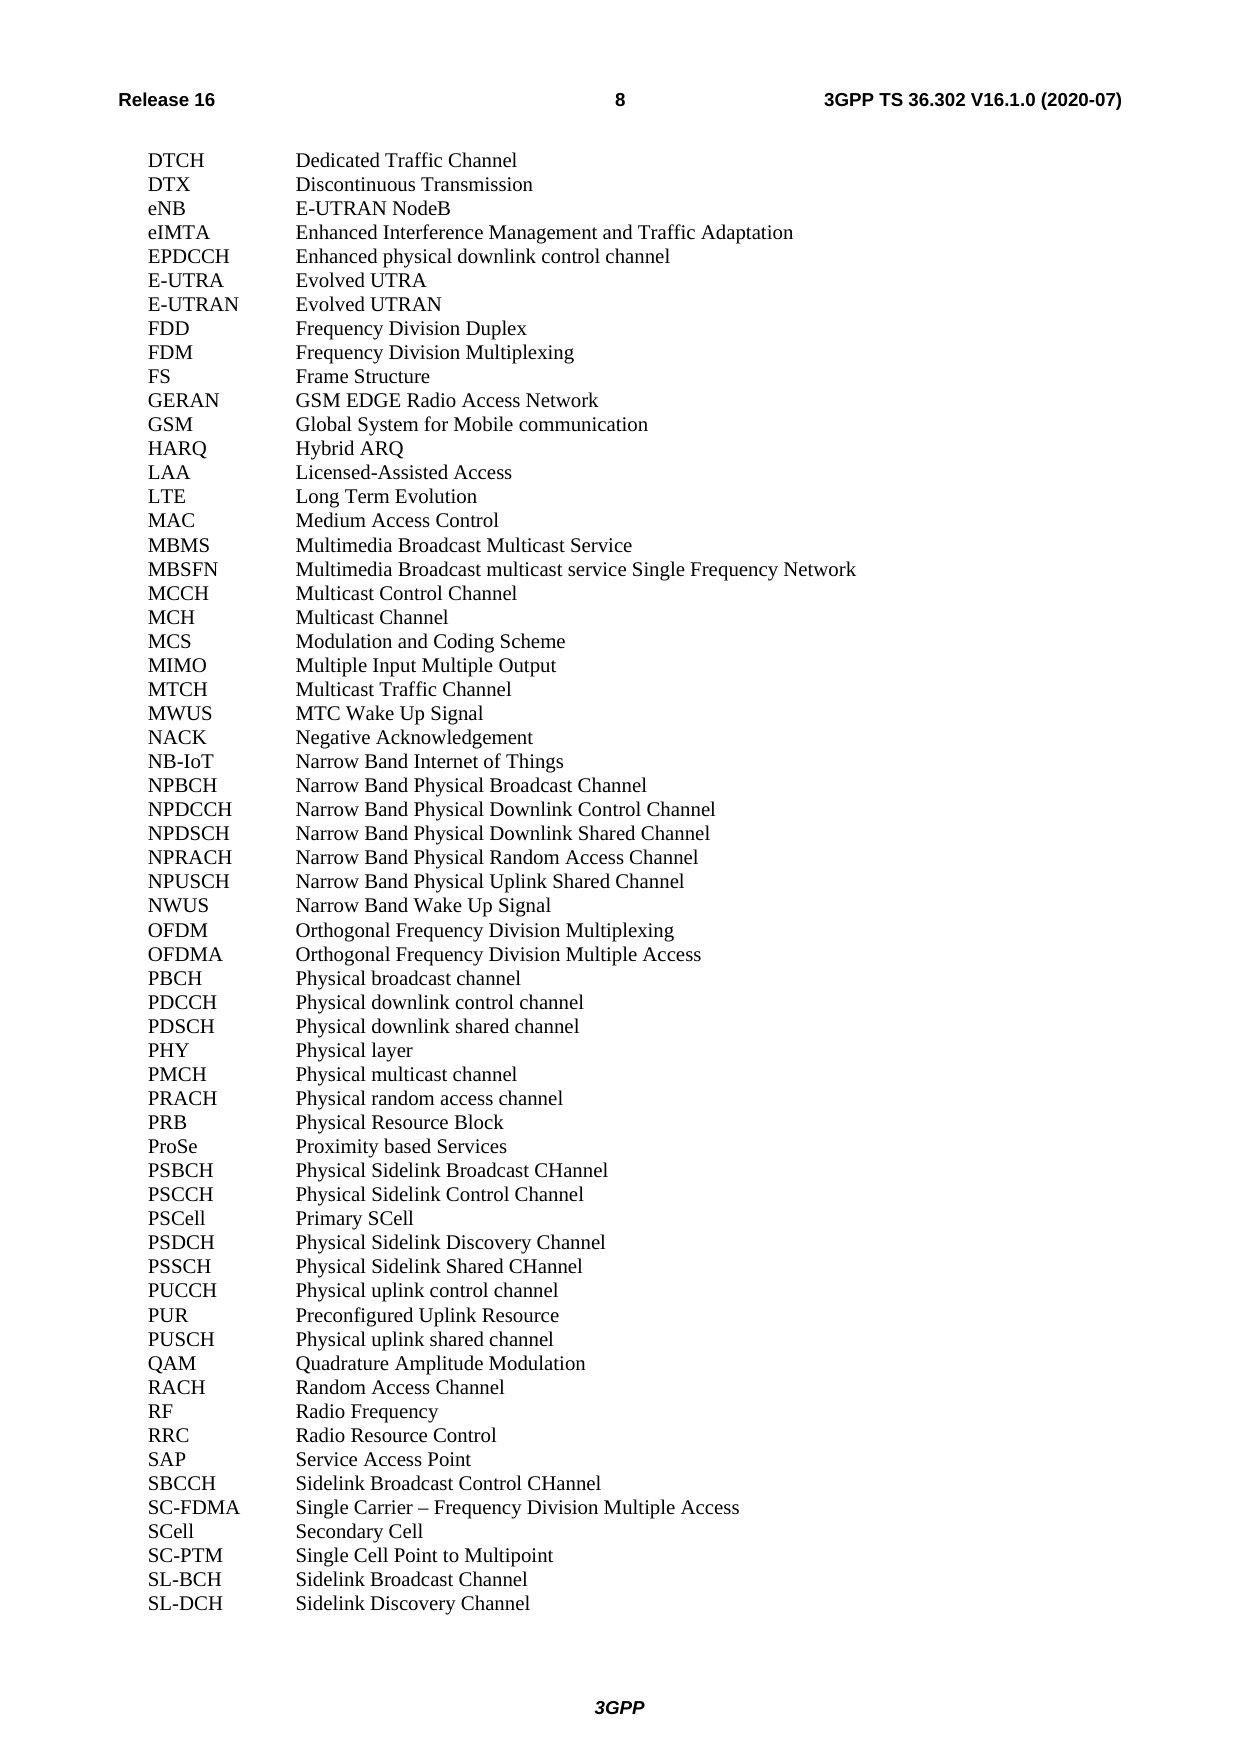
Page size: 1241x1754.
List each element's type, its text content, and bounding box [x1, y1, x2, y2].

text NPBCH Narrow Band Physical Broadcast Channel [148, 773, 1122, 797]
text FDD Frequency Division Duplex [148, 316, 1122, 340]
text PSSCH Physical Sidelink Shared CHannel [148, 1254, 1122, 1278]
text PSCell Primary SCell [148, 1206, 1122, 1230]
text OFDMA Orthogonal Frequency Division Multiple Access [148, 942, 1122, 966]
text LTE Long Term Evolution [148, 484, 1122, 508]
text NPRACH Narrow Band Physical Random Access Channel [148, 845, 1122, 869]
text PBCH Physical broadcast channel [148, 966, 1122, 990]
text MWUS MTC Wake Up Signal [148, 701, 1122, 725]
text DTCH Dedicated Traffic Channel [148, 147, 1122, 172]
text PDCCH Physical downlink control channel [148, 990, 1122, 1014]
text MTCH Multicast Traffic Channel [148, 677, 1122, 701]
text E-UTRA Evolved UTRA [148, 268, 1122, 292]
text PDSCH Physical downlink shared channel [148, 1014, 1122, 1038]
text RRC Radio Resource Control [148, 1423, 1122, 1447]
text ProSe Proximity based Services [148, 1134, 1122, 1158]
text QAM Quadrature Amplitude Modulation [148, 1351, 1122, 1375]
text GSM Global System for Mobile communication [148, 412, 1122, 436]
text SL-BCH Sidelink Broadcast Channel [148, 1567, 1122, 1591]
text PRACH Physical random access channel [148, 1086, 1122, 1110]
text E-UTRAN Evolved UTRAN [148, 292, 1122, 316]
text RACH Random Access Channel [148, 1375, 1122, 1399]
text PUR Preconfigured Uplink Resource [148, 1302, 1122, 1327]
text NWUS Narrow Band Wake Up Signal [148, 893, 1122, 917]
text MAC Medium Access Control [148, 508, 1122, 532]
text GERAN GSM EDGE Radio Access Network [148, 388, 1122, 412]
text PHY Physical layer [148, 1038, 1122, 1062]
text MCH Multicast Channel [148, 605, 1122, 629]
text eNB E-UTRAN NodeB [148, 196, 1122, 220]
text NB-IoT Narrow Band Internet of Things [148, 749, 1122, 773]
text MCCH Multicast Control Channel [148, 581, 1122, 605]
text LAA Licensed-Assisted Access [148, 460, 1122, 484]
text DTX Discontinuous Transmission [148, 172, 1122, 196]
text MCS Modulation and Coding Scheme [148, 629, 1122, 653]
text FS Frame Structure [148, 364, 1122, 388]
text eIMTA Enhanced Interference Management and Traffic Adaptation [148, 220, 1122, 244]
text SAP Service Access Point [148, 1447, 1122, 1471]
text RF Radio Frequency [148, 1399, 1122, 1423]
text SBCCH Sidelink Broadcast Control CHannel [148, 1471, 1122, 1495]
text PSCCH Physical Sidelink Control Channel [148, 1182, 1122, 1206]
text NPUSCH Narrow Band Physical Uplink Shared Channel [148, 869, 1122, 893]
text NPDSCH Narrow Band Physical Downlink Shared Channel [148, 821, 1122, 845]
text PUSCH Physical uplink shared channel [148, 1327, 1122, 1351]
text SCell Secondary Cell [148, 1519, 1122, 1543]
text PRB Physical Resource Block [148, 1110, 1122, 1134]
text PSDCH Physical Sidelink Discovery Channel [148, 1230, 1122, 1254]
text NPDCCH Narrow Band Physical Downlink Control Channel [148, 797, 1122, 821]
text PMCH Physical multicast channel [148, 1062, 1122, 1086]
text MBMS Multimedia Broadcast Multicast Service [148, 532, 1122, 557]
text PUCCH Physical uplink control channel [148, 1278, 1122, 1302]
text NACK Negative Acknowledgement [148, 725, 1122, 749]
text SC-FDMA Single Carrier – Frequency Division Multiple Access [148, 1495, 1122, 1519]
text PSBCH Physical Sidelink Broadcast CHannel [148, 1158, 1122, 1182]
text SL-DCH Sidelink Discovery Channel [148, 1591, 1122, 1615]
text OFDM Orthogonal Frequency Division Multiplexing [148, 917, 1122, 942]
text MIMO Multiple Input Multiple Output [148, 653, 1122, 677]
text FDM Frequency Division Multiplexing [148, 340, 1122, 364]
text EPDCCH Enhanced physical downlink control channel [148, 244, 1122, 268]
text MBSFN Multimedia Broadcast multicast service Single Frequency Network [148, 557, 1122, 581]
text SC-PTM Single Cell Point to Multipoint [148, 1543, 1122, 1567]
text HARQ Hybrid ARQ [148, 436, 1122, 460]
